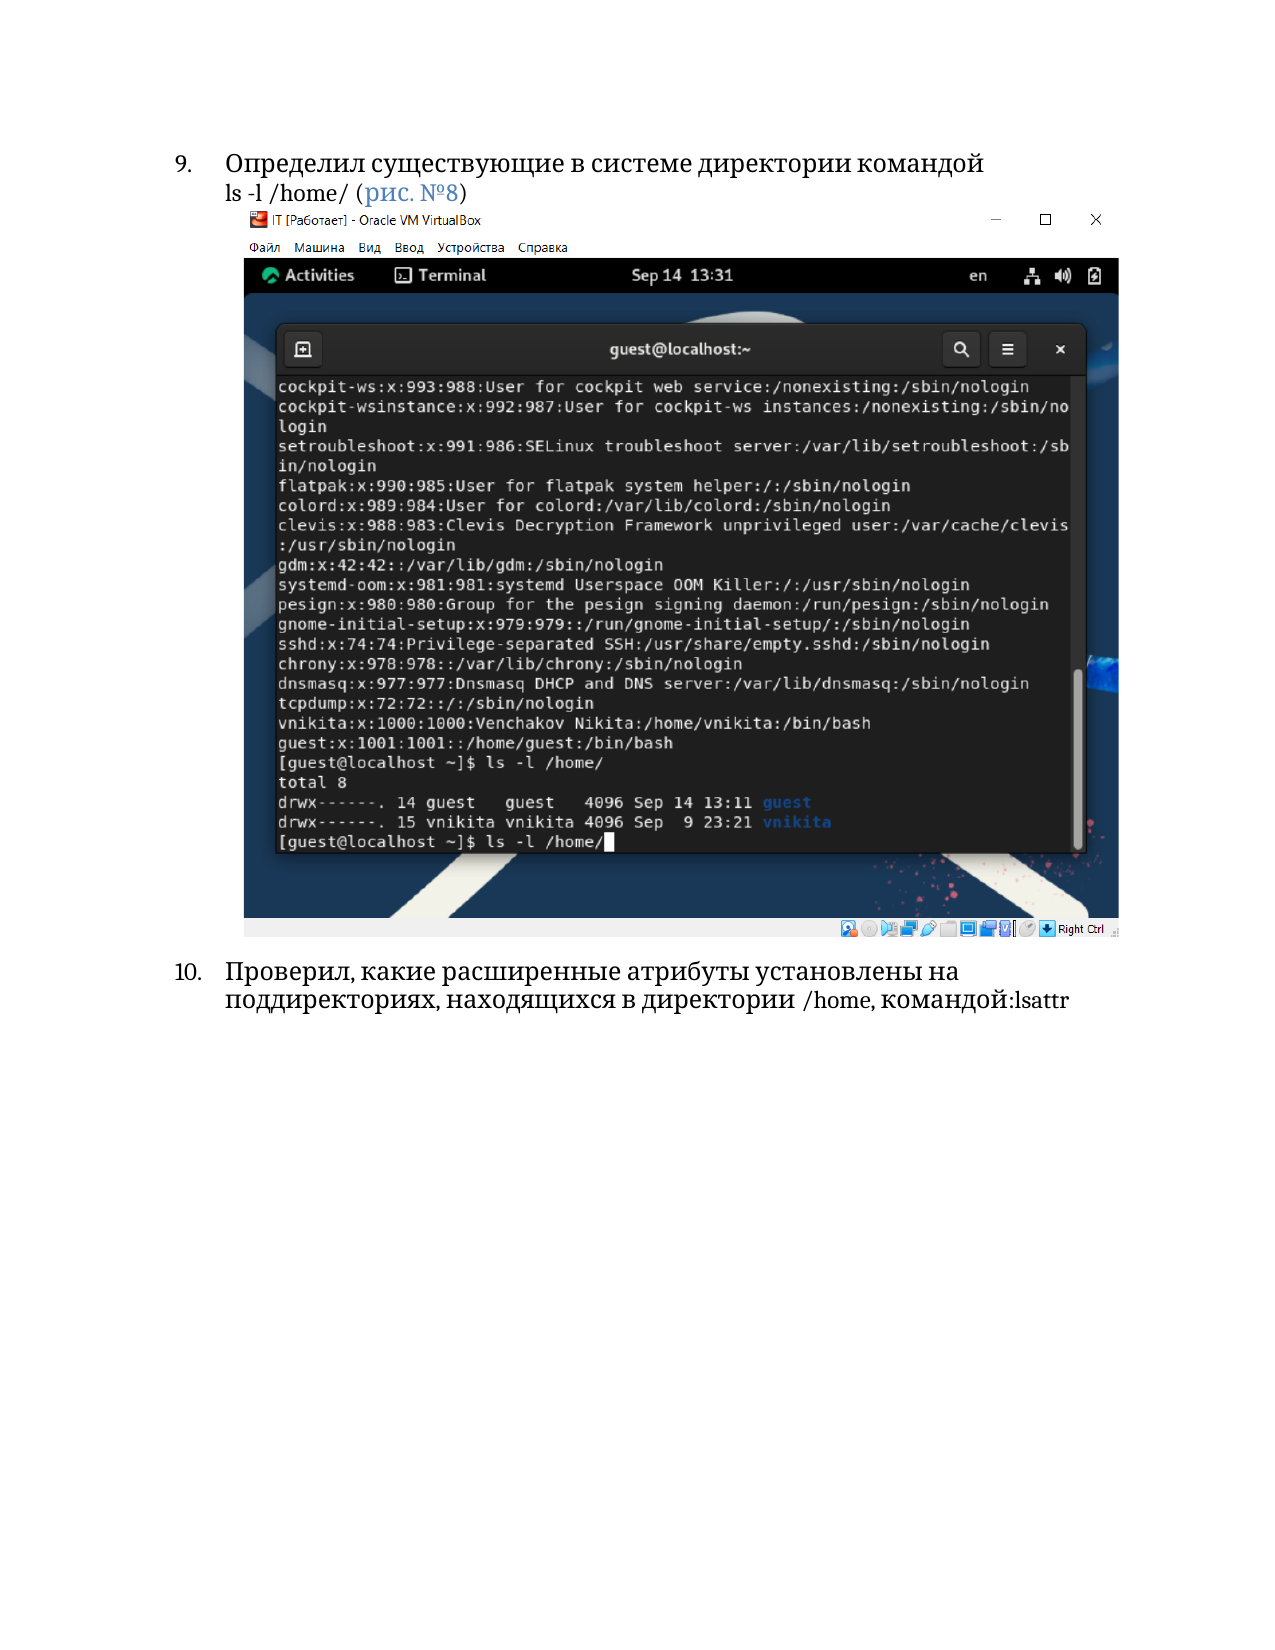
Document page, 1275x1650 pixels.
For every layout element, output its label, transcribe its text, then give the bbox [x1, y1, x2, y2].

list Проверил, какие расширенные атрибуты установлены на поддиректориях, находящихся в директории /home, командой:lsattr /home (рис. №9) [175, 957, 1125, 1015]
picture [243, 207, 1119, 937]
